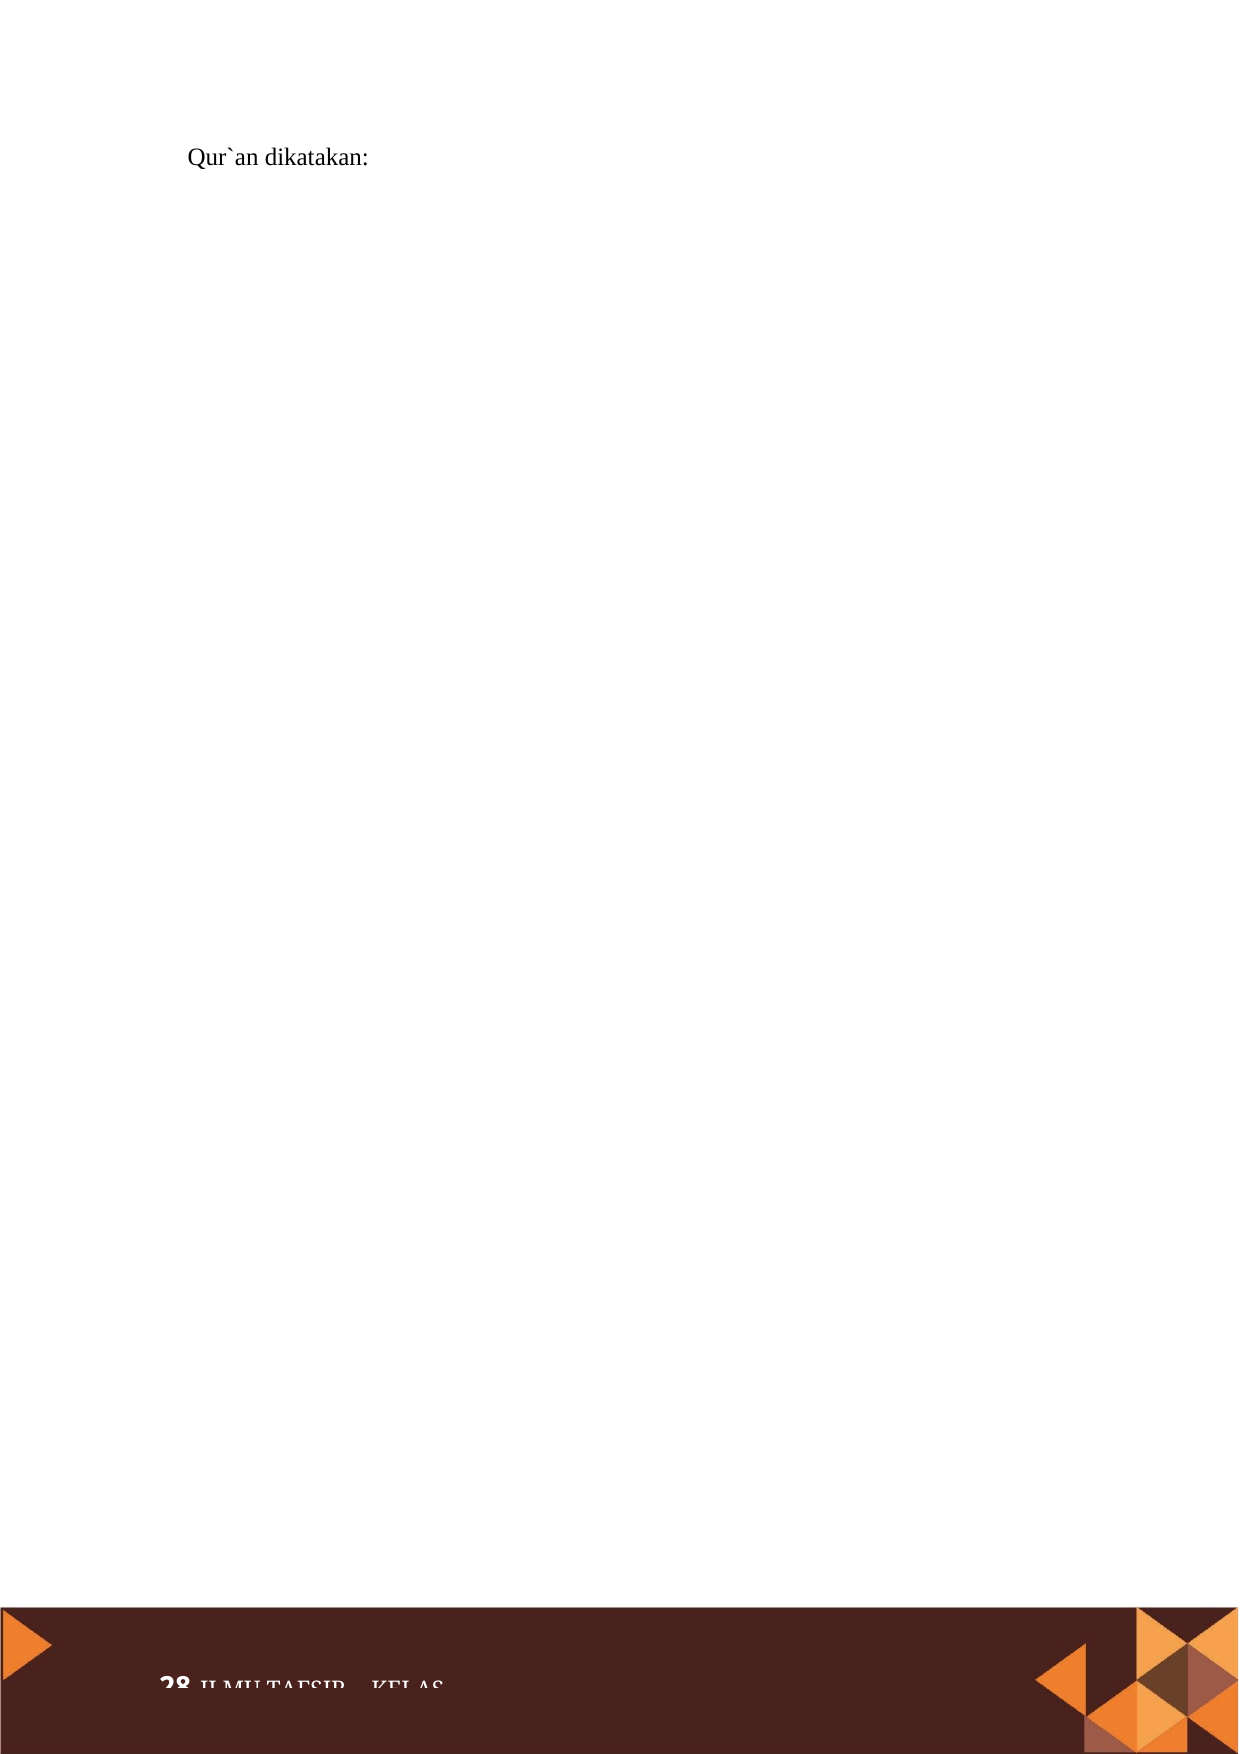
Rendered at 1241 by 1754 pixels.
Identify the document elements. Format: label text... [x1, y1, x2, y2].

picture [0, 1606, 1239, 1754]
list Pengertian naskh secara etimologi artinya menghilangkan atau meniadakan. Dalam Al- Qur`an dikatakan: [150, 142, 1090, 170]
